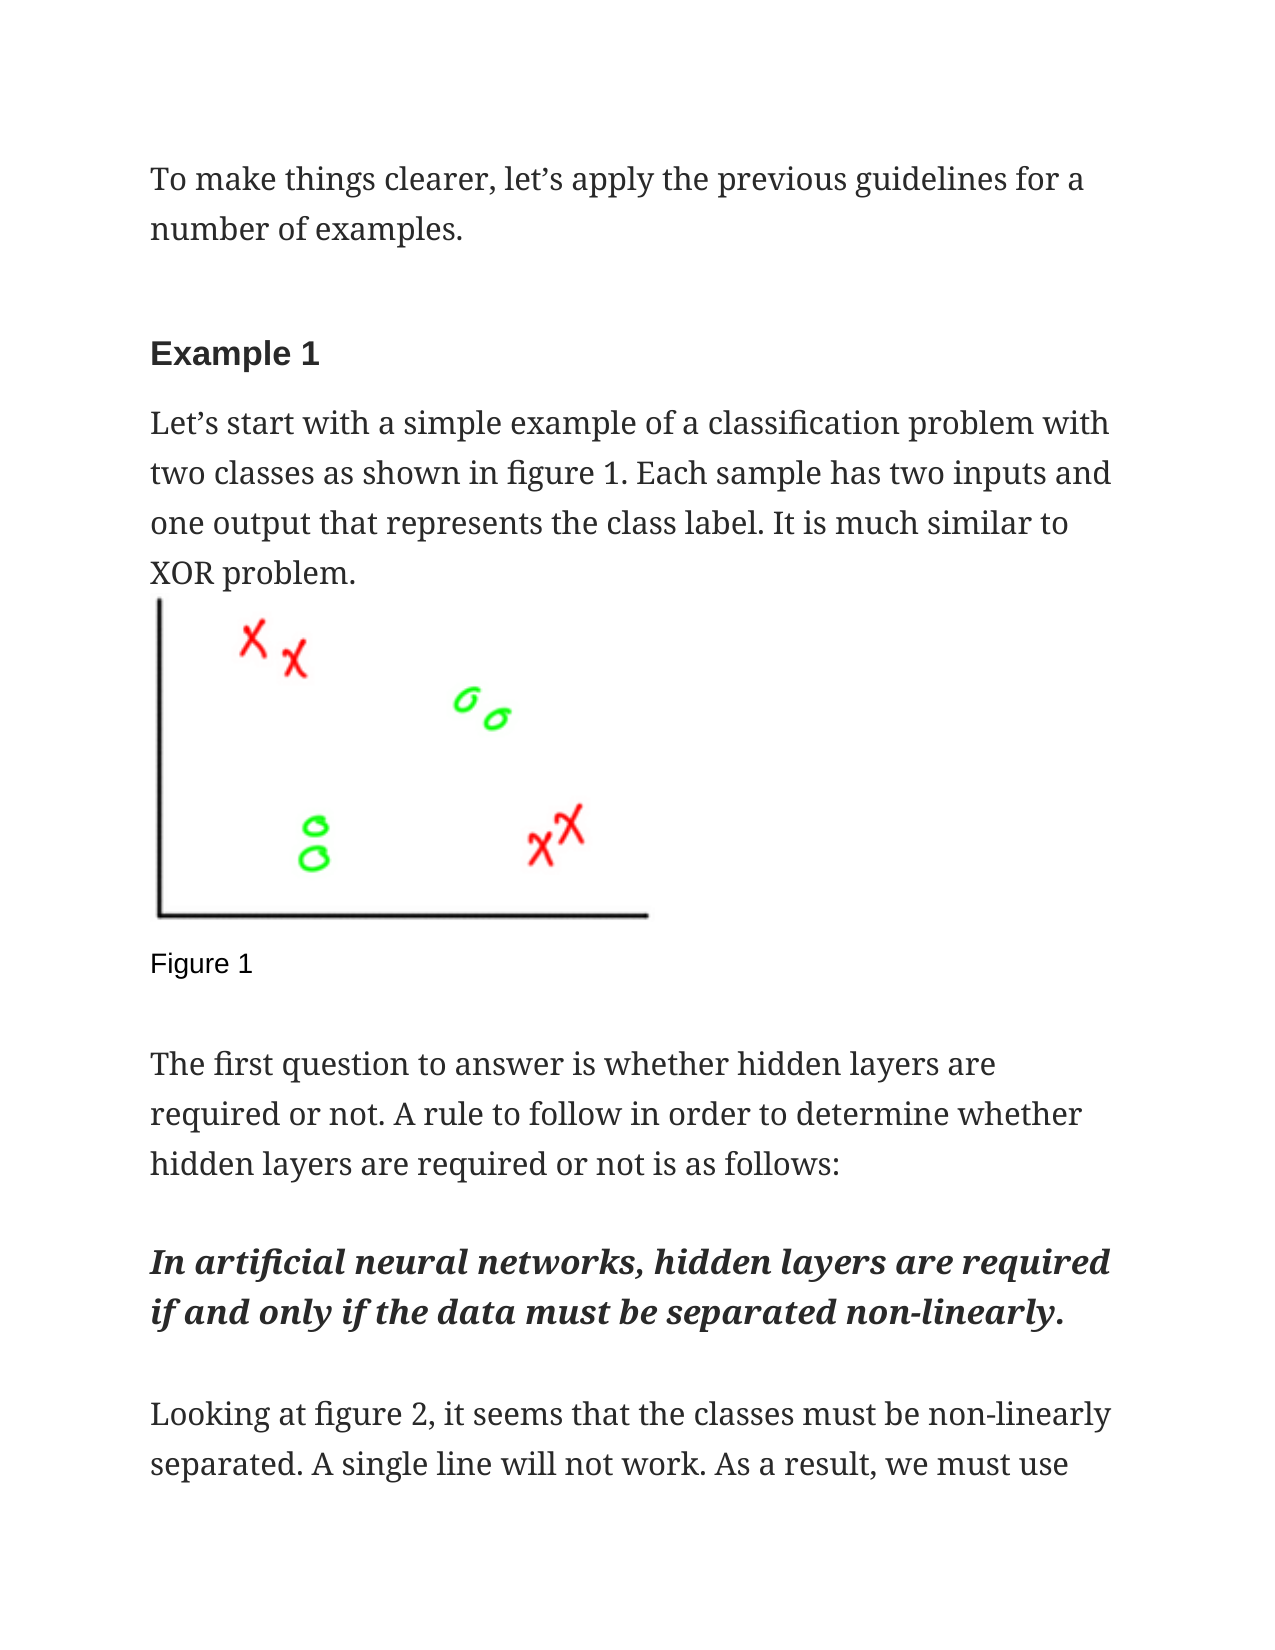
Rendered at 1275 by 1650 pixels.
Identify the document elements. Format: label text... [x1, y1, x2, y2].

subtitle Example 1 [150, 328, 1125, 372]
text The first question to answer is whether hidden layers are required or not. A rule to follow in order to determine whether hidden layers are required or not is as follows: [150, 1034, 1125, 1184]
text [150, 1384, 1125, 1484]
text To make things clearer, let’s apply the previous guidelines for a number of examples. [150, 150, 1125, 250]
text Let’s start with a simple example of a classification problem with two classes as shown in figure 1. Each sample has two inputs and one output that represents the class label. It is much similar to XOR problem. [150, 394, 1125, 594]
picture [150, 593, 655, 922]
text In artificial neural networks, hidden layers are required if and only if the data must be separated non-linearly. [150, 1234, 1125, 1334]
text Figure 1 [150, 947, 1125, 979]
